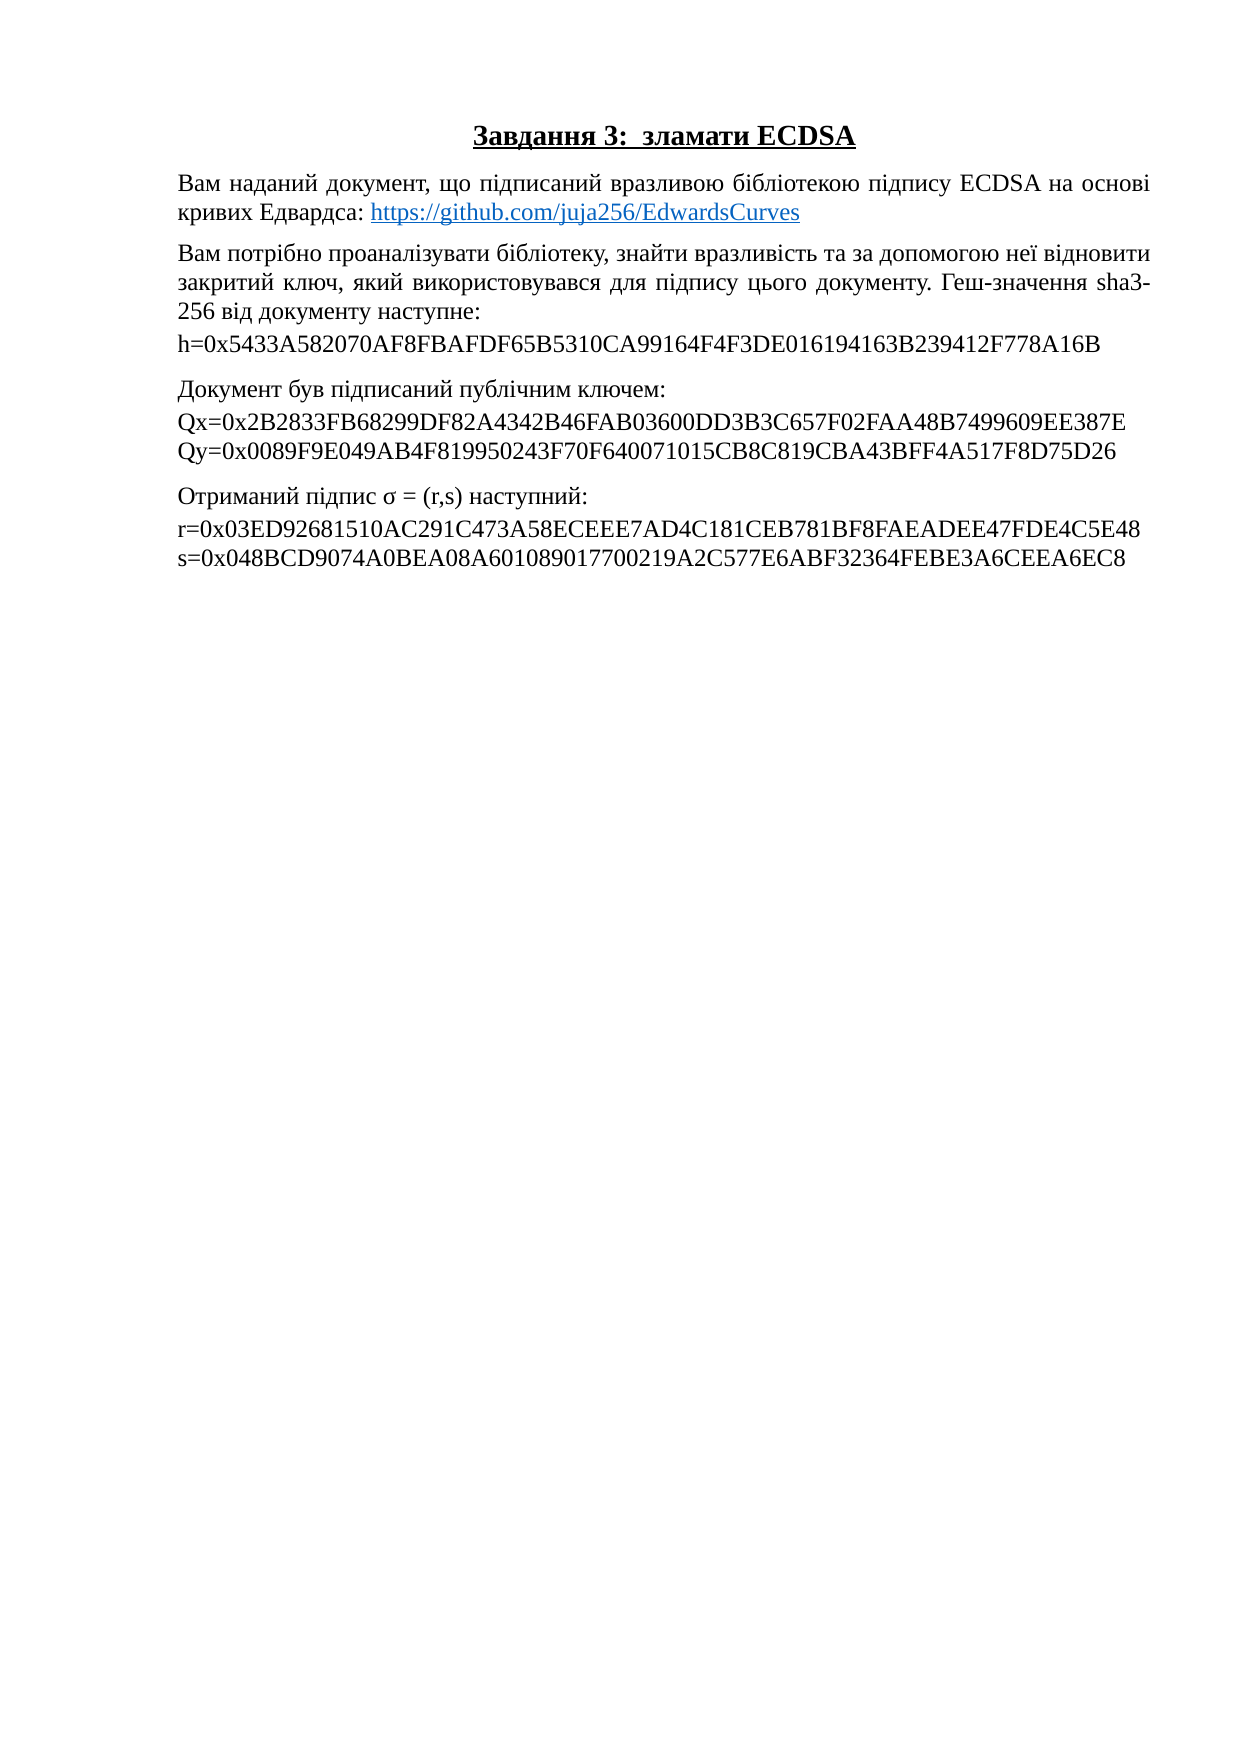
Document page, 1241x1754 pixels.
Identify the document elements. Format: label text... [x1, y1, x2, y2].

text Вам наданий документ, що підписаний вразливою бібліотекою підпису ECDSA на основі кривих Едвардса: https://github.com/juja256/EdwardsCurves [177, 168, 1152, 226]
text r=0x03ED92681510AC291C473A58ECEEE7AD4C181CEB781BF8FAEADEE47FDE4C5E48 s=0x048BCD9074A0BEA08A601089017700219A2C577E6ABF32364FEBE3A6CEEA6EC8 [177, 514, 1152, 572]
text Qx=0x2B2833FB68299DF82A4342B46FAB03600DD3B3C657F02FAA48B7499609EE387E Qy=0x0089F9E049AB4F819950243F70F640071015CB8C819CBA43BFF4A517F8D75D26 [177, 407, 1152, 464]
text Документ був підписаний публічним ключем: [177, 374, 1152, 403]
text h=0x5433A582070AF8FBAFDF65B5310CA99164F4F3DE016194163B239412F778A16B [177, 329, 1152, 357]
text Отриманий підпис σ = (r,s) наступний: [177, 481, 1152, 510]
text Вам потрібно проаналізувати бібліотеку, знайти вразливість та за допомогою неї відновити закритий ключ, який використовувався для підпису цього документу. Геш-значення sha3-256 від документу наступне: [177, 238, 1152, 324]
text Завдання 3: зламати ECDSA [177, 118, 1152, 152]
